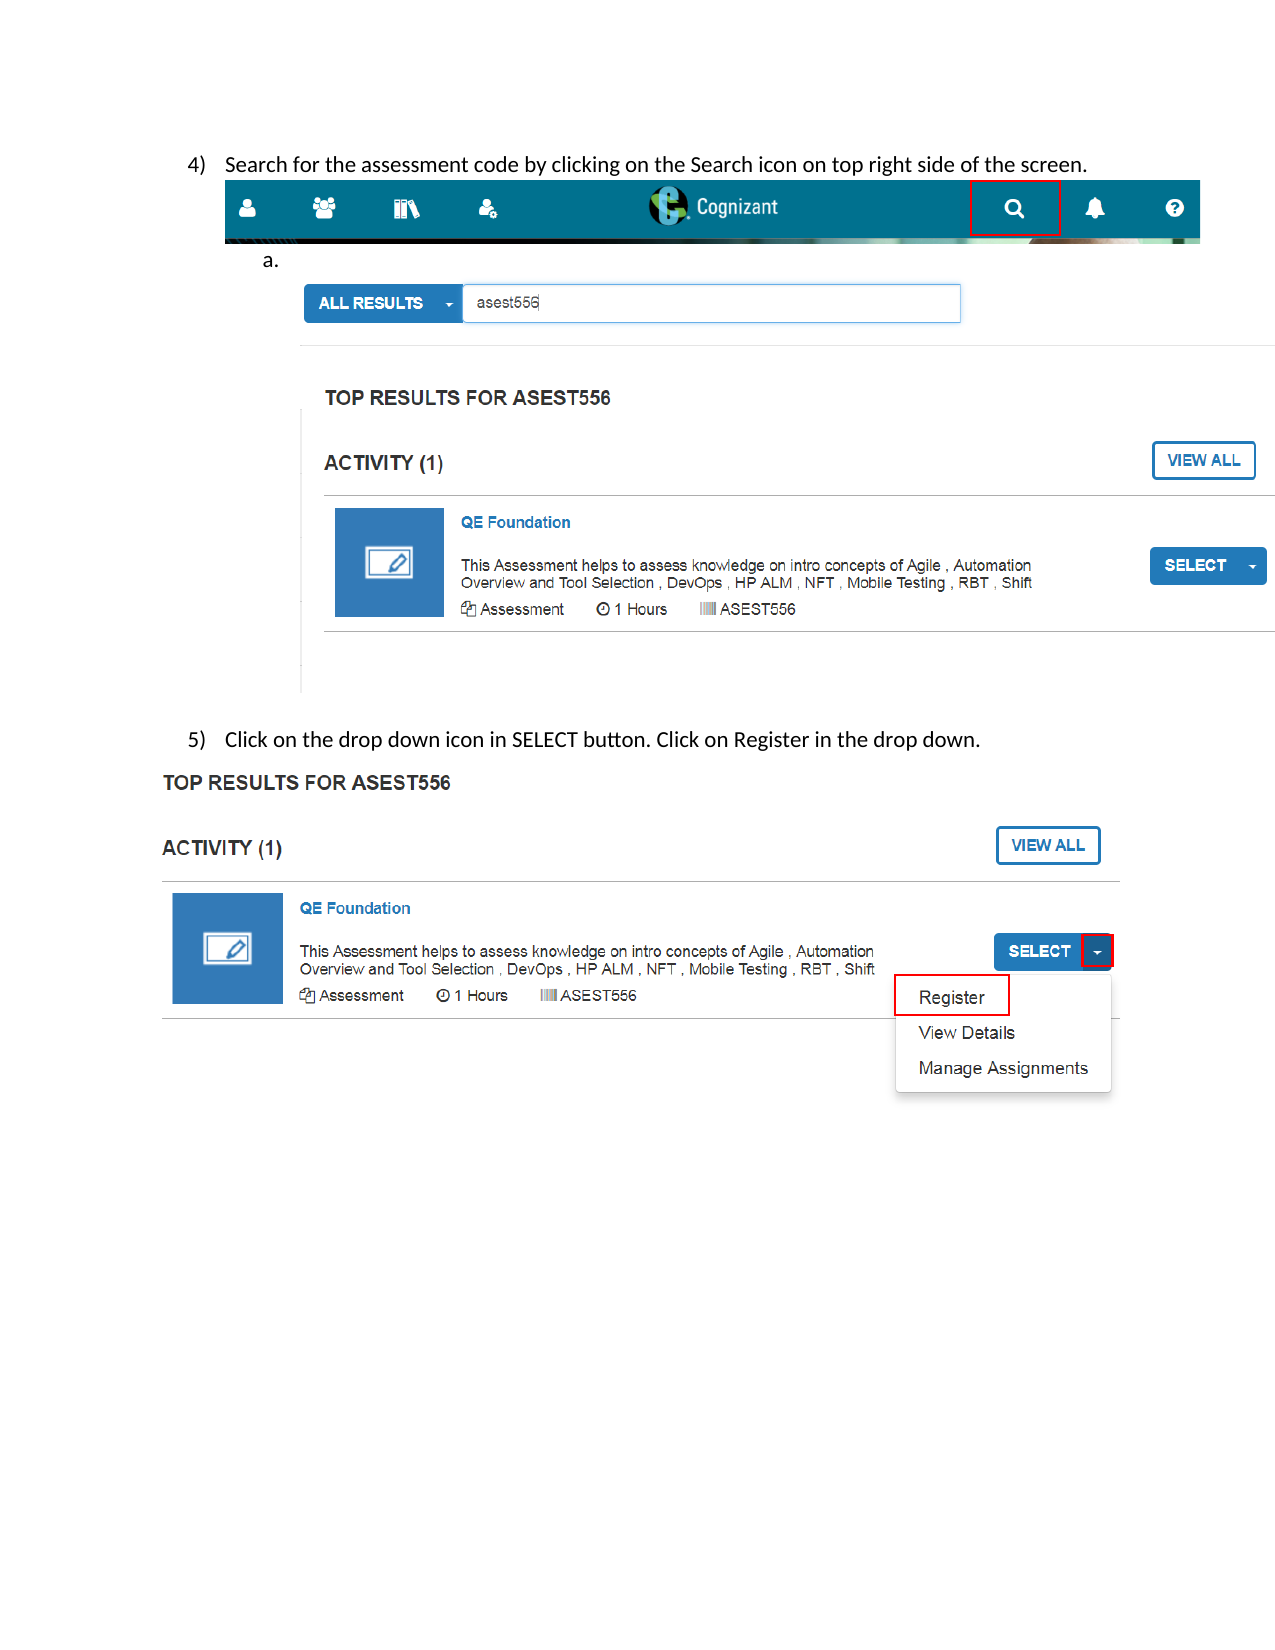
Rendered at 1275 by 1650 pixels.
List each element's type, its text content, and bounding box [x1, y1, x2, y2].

list Search for the assessment code by clicking on the Search icon on top right side of the screen. [187, 150, 1125, 178]
list Click on the drop down icon in SELECT button. Click on Register in the drop down. [187, 725, 1125, 753]
